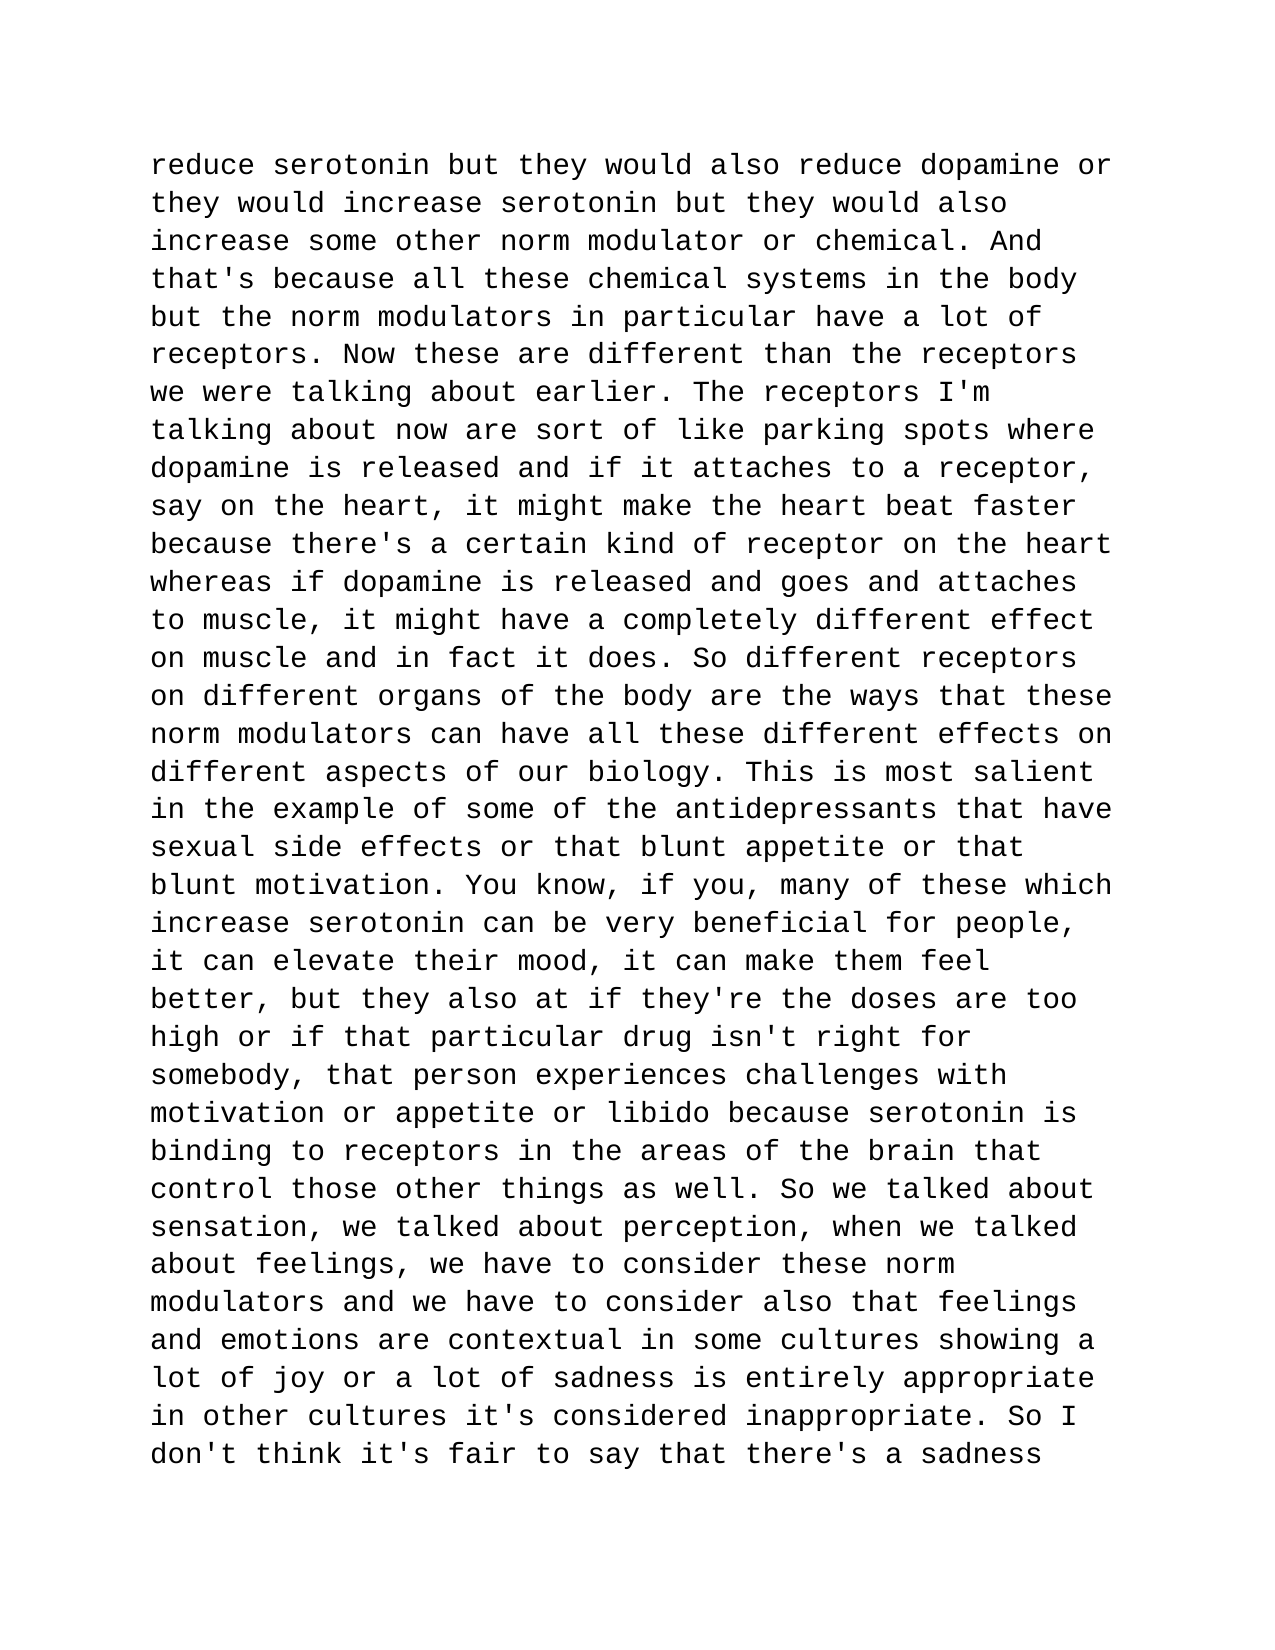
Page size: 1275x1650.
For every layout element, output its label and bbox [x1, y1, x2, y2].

text [150, 150, 1125, 1472]
